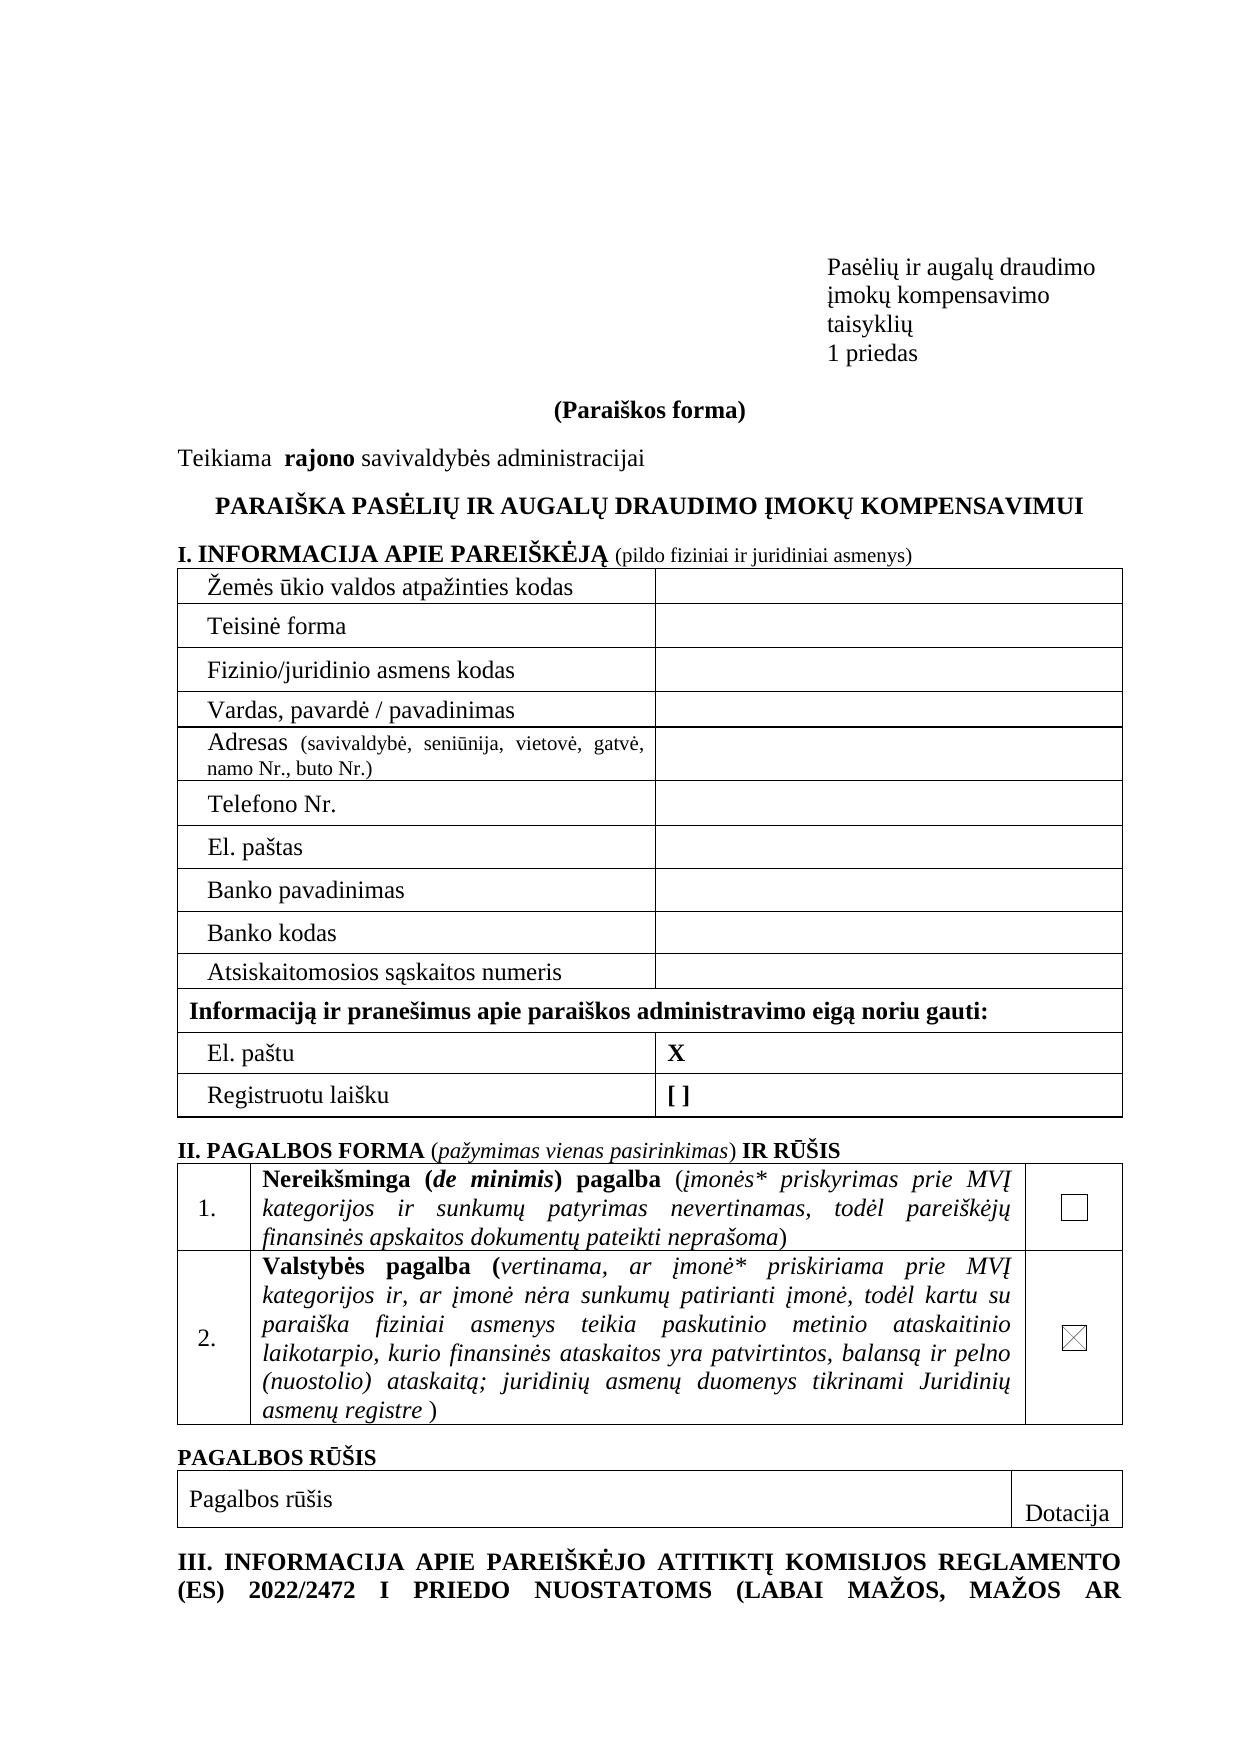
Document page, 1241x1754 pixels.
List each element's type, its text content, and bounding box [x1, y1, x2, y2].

table_cell [656, 912, 1122, 953]
table_cell X [656, 1033, 1122, 1072]
table_cell Fizinio/juridinio asmens kodas [178, 648, 655, 691]
text PARAIŠKA PASĖLIŲ IR AUGALŲ DRAUDIMO ĮMOKŲ KOMPENSAVIMUI [177, 491, 1122, 520]
table_cell 2. [178, 1251, 250, 1424]
table_cell Banko kodas [178, 912, 655, 953]
table_cell [656, 954, 1122, 988]
table_cell Banko pavadinimas [178, 869, 655, 911]
table_cell El. paštas [178, 826, 655, 867]
table_header Dotacija [1012, 1471, 1122, 1527]
table_header [1026, 1164, 1122, 1250]
table_cell [656, 728, 1122, 780]
table_header 1. [178, 1164, 250, 1250]
table_cell [ ] [656, 1074, 1122, 1116]
table_header Nereikšminga (de minimis) pagalba (įmonės* priskyrimas prie MVĮ kategorijos ir sunkumų patyrimas nevertinamas, todėl pareiškėjų finansinės apskaitos dokumentų pateikti neprašoma) [251, 1164, 1025, 1250]
table_cell Adresas (savivaldybė, seniūnija, vietovė, gatvė, namo Nr., buto Nr.) [178, 728, 655, 780]
table_cell Teisinė forma [178, 604, 655, 647]
text Pasėlių ir augalų draudimo [177, 252, 1122, 280]
table_cell Valstybės pagalba (vertinama, ar įmonė* priskiriama prie MVĮ kategorijos ir, ar įmonė nėra sunkumų patirianti įmonė, todėl kartu su paraiška fiziniai asmenys teikia paskutinio metinio ataskaitinio laikotarpio, kurio finansinės ataskaitos yra patvirtintos, balansą ir pelno (nuostolio) ataskaitą; juridinių asmenų duomenys tikrinami Juridinių asmenų registre ) [251, 1251, 1025, 1424]
table_cell El. paštu [178, 1033, 655, 1072]
table_cell [656, 604, 1122, 647]
table_cell [656, 869, 1122, 911]
table_cell Telefono Nr. [178, 781, 655, 825]
table_cell [1026, 1251, 1122, 1424]
text PAGALBOS RŪŠIS [177, 1444, 1122, 1470]
table_cell Informaciją ir pranešimus apie paraiškos administravimo eigą noriu gauti: [178, 989, 1122, 1032]
text I. INFORMACIJA APIE PAREIŠKĖJĄ (pildo fiziniai ir juridiniai asmenys) [121, 539, 1122, 568]
table_header Pagalbos rūšis [178, 1471, 1011, 1527]
table_cell Registruotu laišku [178, 1074, 655, 1116]
text taisyklių [177, 309, 1122, 338]
table_cell [656, 648, 1122, 691]
table_cell [656, 692, 1122, 726]
text įmokų kompensavimo [177, 280, 1122, 309]
table_header Žemės ūkio valdos atpažinties kodas [178, 569, 655, 603]
table_cell [656, 781, 1122, 825]
text (Paraiškos forma) [177, 395, 1122, 424]
table_header [656, 569, 1122, 603]
text II. PAGALBOS FORMA (pažymimas vienas pasirinkimas) IR RŪŠIS [177, 1137, 1122, 1163]
text 1 priedas [177, 338, 1122, 367]
table_cell [656, 826, 1122, 867]
table_cell Atsiskaitomosios sąskaitos numeris [178, 954, 655, 988]
table_cell Vardas, pavardė / pavadinimas [178, 692, 655, 726]
text Teikiama rajono savivaldybės administracijai [177, 443, 1122, 472]
